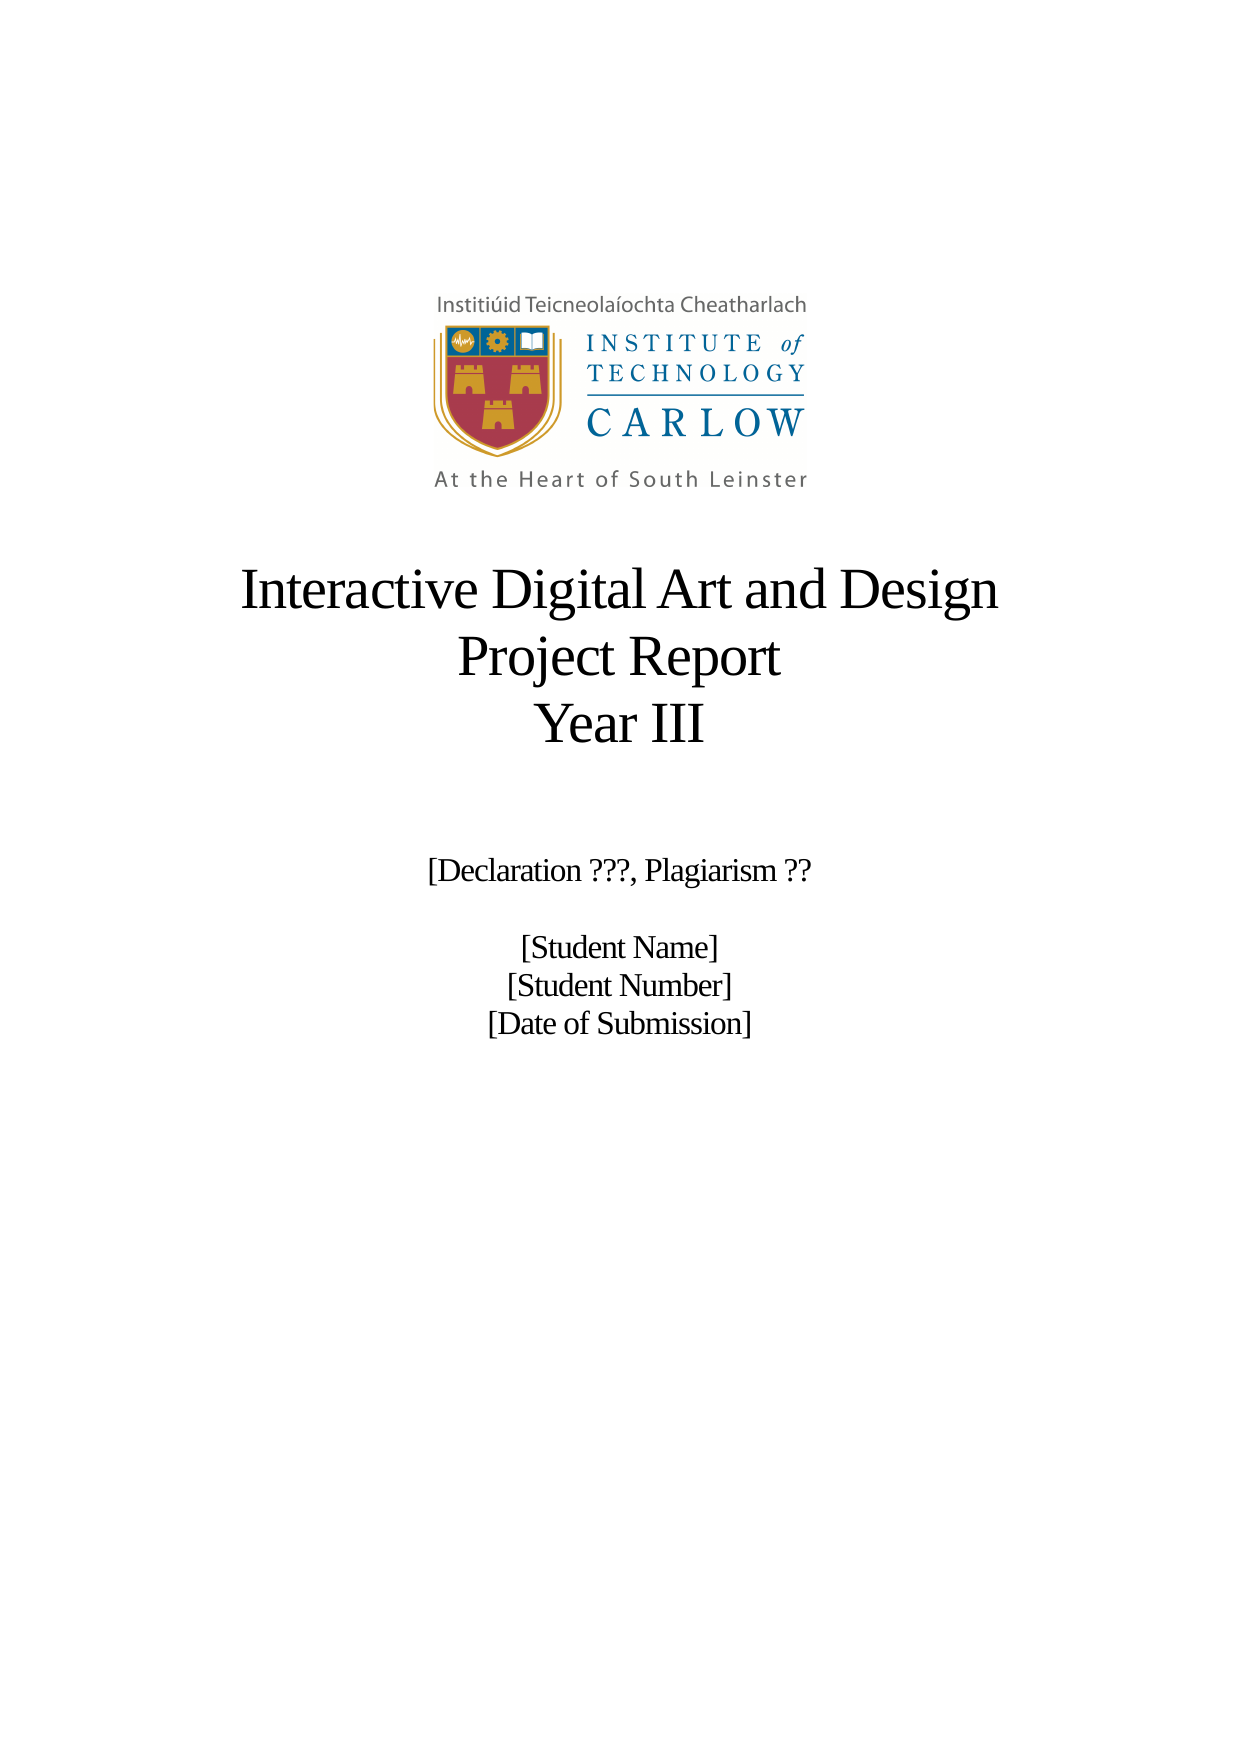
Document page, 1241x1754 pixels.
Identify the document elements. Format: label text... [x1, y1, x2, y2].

title [Declaration ???, Plagiarism ?? [150, 850, 1090, 888]
title Year III [150, 688, 1090, 755]
title Project Report [150, 621, 1090, 688]
picture [433, 293, 807, 487]
title [Student Number] [150, 965, 1090, 1003]
title [Date of Submission] [150, 1003, 1090, 1042]
title Interactive Digital Art and Design [150, 553, 1090, 621]
title [Student Name] [150, 927, 1090, 965]
